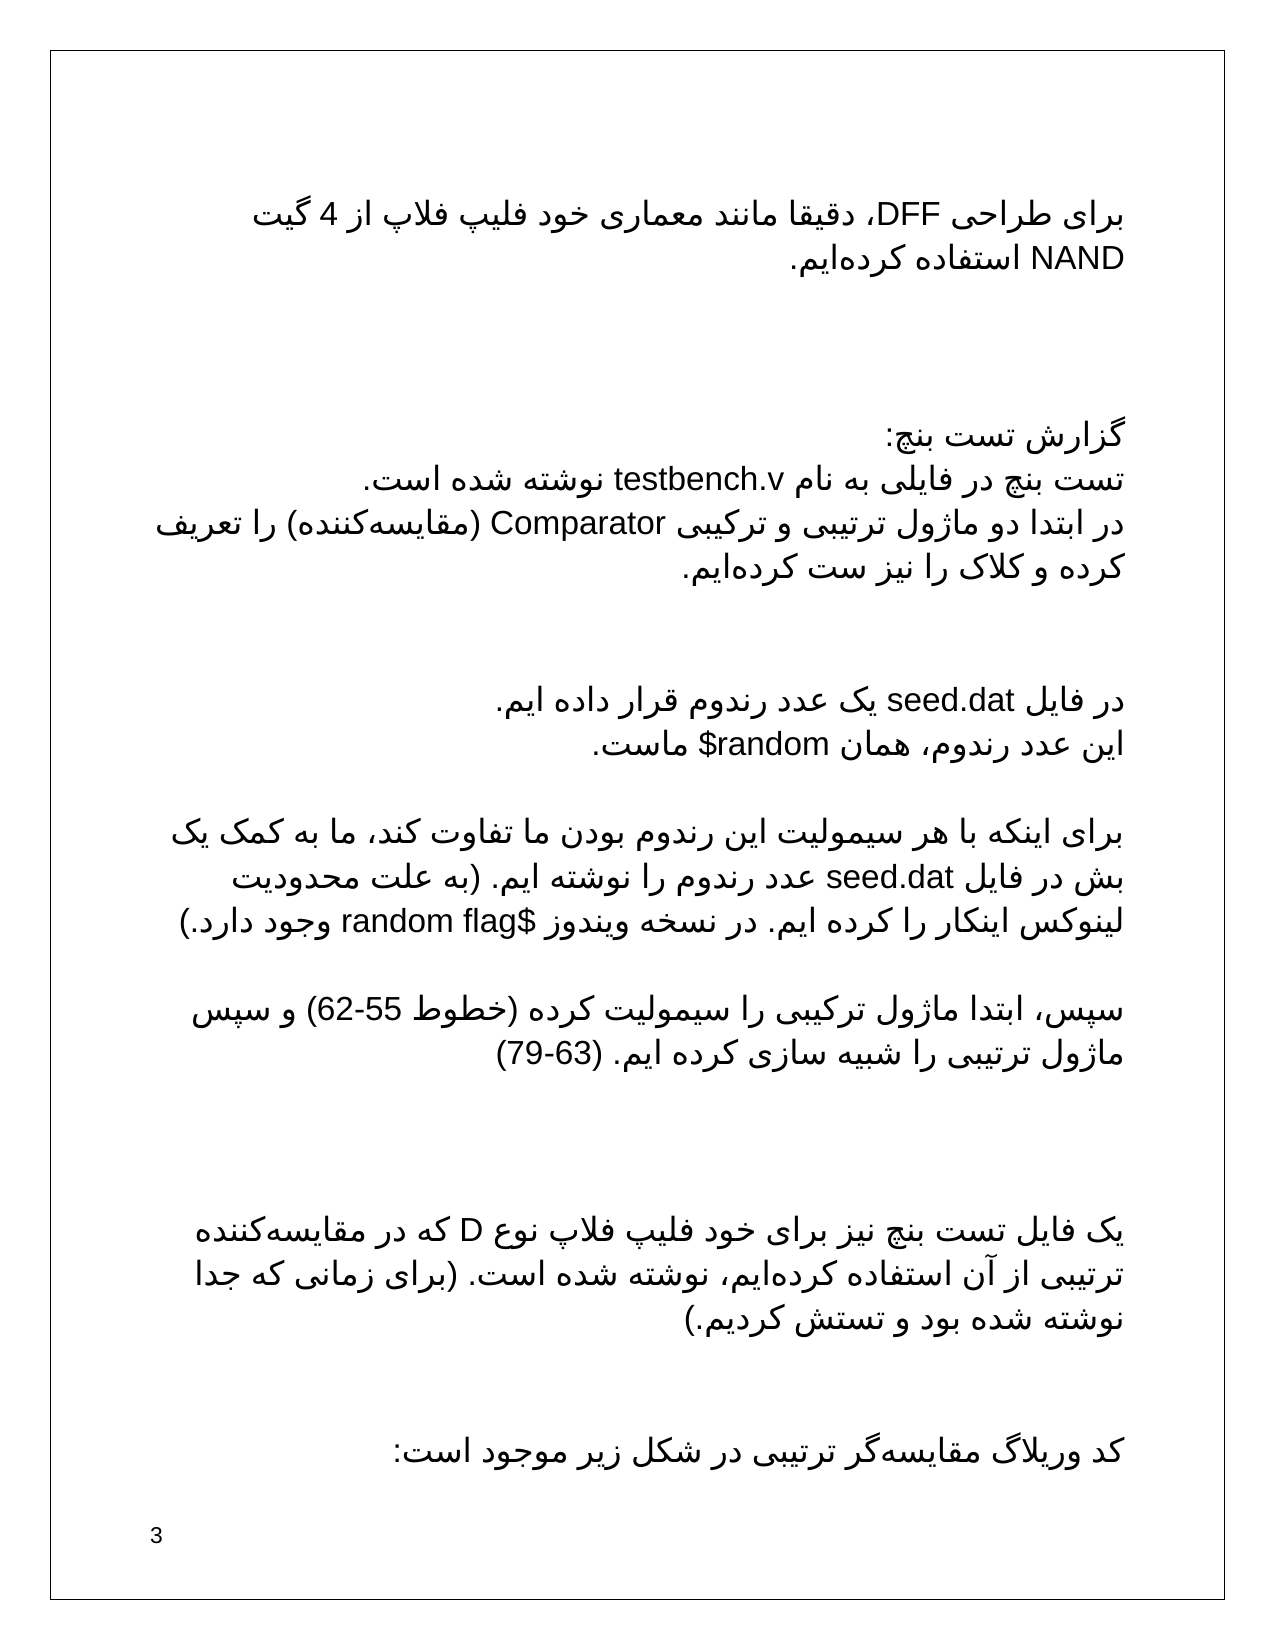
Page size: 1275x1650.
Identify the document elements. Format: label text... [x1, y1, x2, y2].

text در ابتدا دو ماژول ترتیبی و ترکیبی Comparator (مقایسه‌کننده) را تعریف کرده و کلاک را نیز ست کرده‌ایم. [150, 503, 1125, 586]
text در فایل seed.dat یک عدد رندوم قرار داده ایم. [150, 680, 1125, 718]
text این عدد رندوم، همان random$ ماست. [150, 724, 1125, 763]
text سپس، ابتدا ماژول ترکیبی را سیمولیت کرده (خطوط 55-62) و سپس ماژول ترتیبی را شبیه سازی کرده ایم. (63-79) [150, 989, 1125, 1072]
text تست بنچ در فایلی به نام testbench.v نوشته شده است. [150, 459, 1125, 498]
text برای طراحی DFF، دقیقا مانند معماری خود فلیپ فلاپ از 4 گیت NAND استفاده کرده‌ایم. [150, 194, 1125, 277]
text یک فایل تست بنچ نیز برای خود فلیپ فلاپ نوع D که در مقایسه‌کننده ترتیبی از آن استفاده کرده‌ایم، نوشته شده است. (برای زمانی که جدا نوشته شده بود و تستش کردیم.) [150, 1210, 1125, 1337]
text گزارش تست بنچ: [150, 415, 1125, 453]
text کد وریلاگ مقایسه‌گر ترتیبی در شکل زیر موجود است: [150, 1431, 1125, 1469]
text برای اینکه با هر سیمولیت این رندوم بودن ما تفاوت کند، ما به کمک یک بش در فایل seed.dat عدد رندوم را نوشته ایم. (به علت محدودیت لینوکس اینکار را کرده ایم. در نسخه ویندوز $random flag وجود دارد.) [150, 812, 1125, 939]
